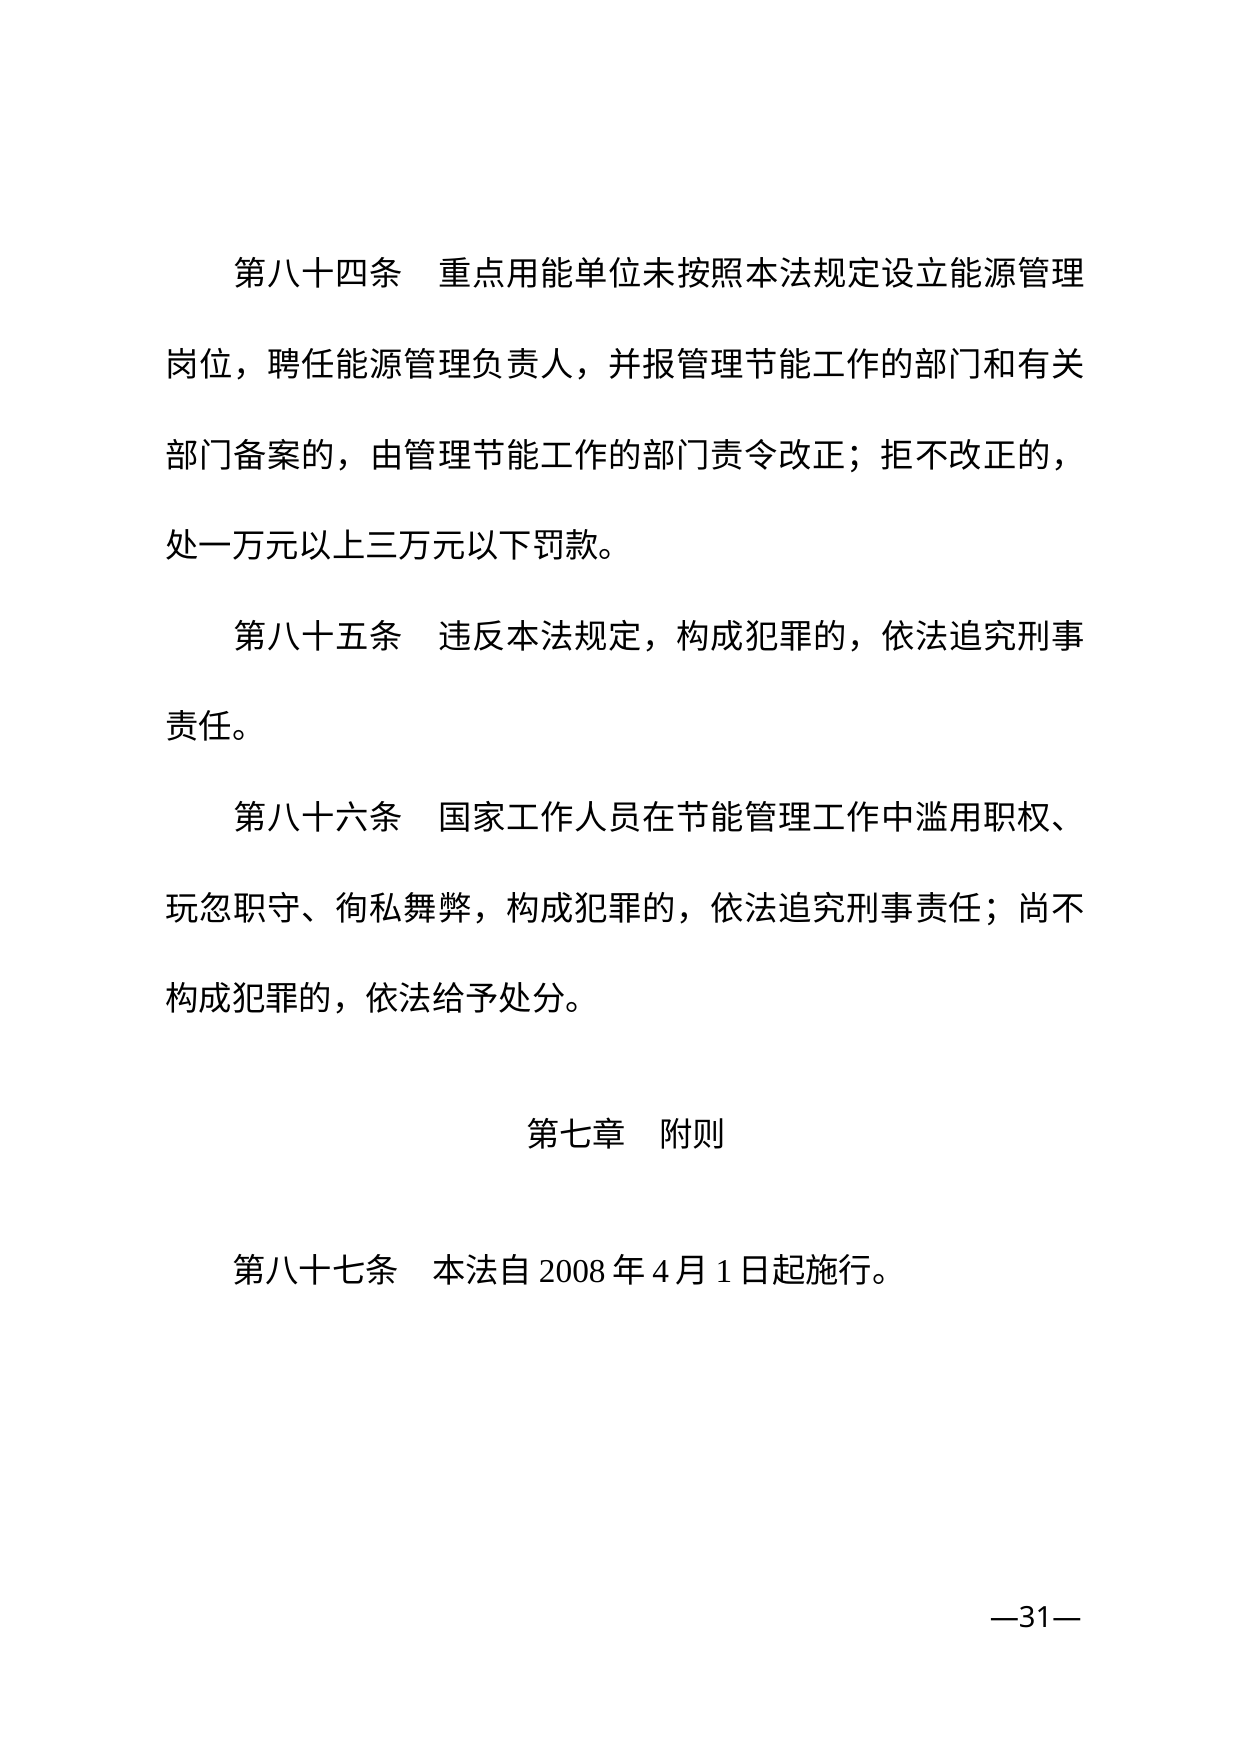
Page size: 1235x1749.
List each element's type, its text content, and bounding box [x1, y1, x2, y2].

text 第八十四条 重点用能单位未按照本法规定设立能源管理岗位，聘任能源管理负责人，并报管理节能工作的部门和有关部门备案的，由管理节能工作的部门责令改正；拒不改正的，处一万元以上三万元以下罚款。 [165, 226, 1087, 588]
text 第八十七条 本法自2008年4月1日起施行。 [165, 1223, 1087, 1313]
text 第七章 附则 [165, 1087, 1087, 1177]
text 第八十五条 违反本法规定，构成犯罪的，依法追究刑事责任。 [165, 588, 1087, 770]
text 第八十六条 国家工作人员在节能管理工作中滥用职权、玩忽职守、徇私舞弊，构成犯罪的，依法追究刑事责任；尚不构成犯罪的，依法给予处分。 [165, 770, 1087, 1042]
